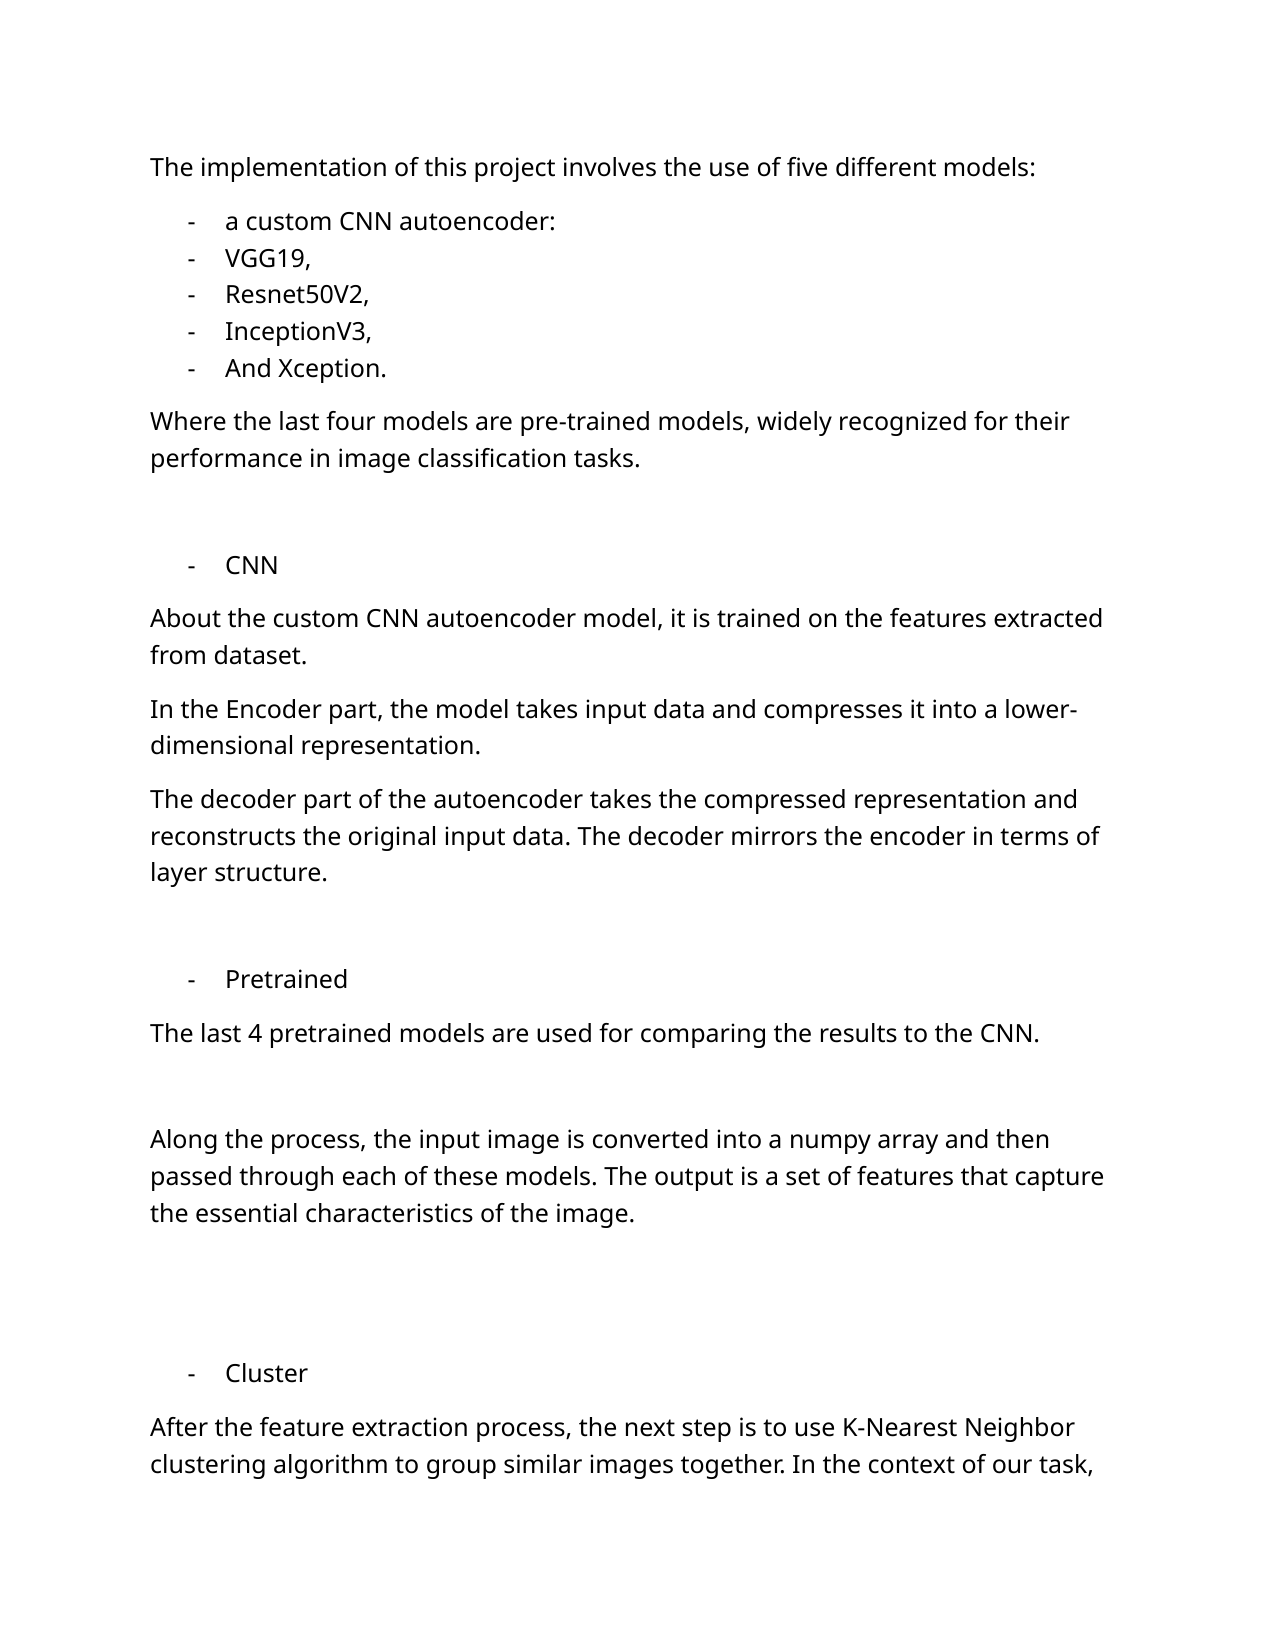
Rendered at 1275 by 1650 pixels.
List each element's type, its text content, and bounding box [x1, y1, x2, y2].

list And Xception. [187, 351, 1125, 384]
list CNN [187, 548, 1125, 582]
list a custom CNN autoencoder: [187, 203, 1125, 237]
text The last 4 pretrained models are used for comparing the results to the CNN. [150, 1015, 1125, 1049]
list Pretrained [187, 962, 1125, 996]
list InceptionV3, [187, 314, 1125, 348]
text The implementation of this project involves the use of five different models: [150, 150, 1125, 184]
text About the custom CNN autoencoder model, it is trained on the features extracted from dataset. [150, 601, 1125, 672]
text The decoder part of the autoencoder takes the compressed representation and reconstructs the original input data. The decoder mirrors the encoder in terms of layer structure. [150, 781, 1125, 889]
list VGG19, [187, 240, 1125, 274]
text Where the last four models are pre-trained models, widely recognized for their performance in image classification tasks. [150, 404, 1125, 475]
list Resnet50V2, [187, 277, 1125, 311]
text In the Encoder part, the model takes input data and compresses it into a lower-dimensional representation. [150, 691, 1125, 762]
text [150, 1409, 1125, 1480]
list Cluster [187, 1356, 1125, 1390]
text Along the process, the input image is converted into a numpy array and then passed through each of these models. The output is a set of features that capture the essential characteristics of the image. [150, 1122, 1125, 1230]
